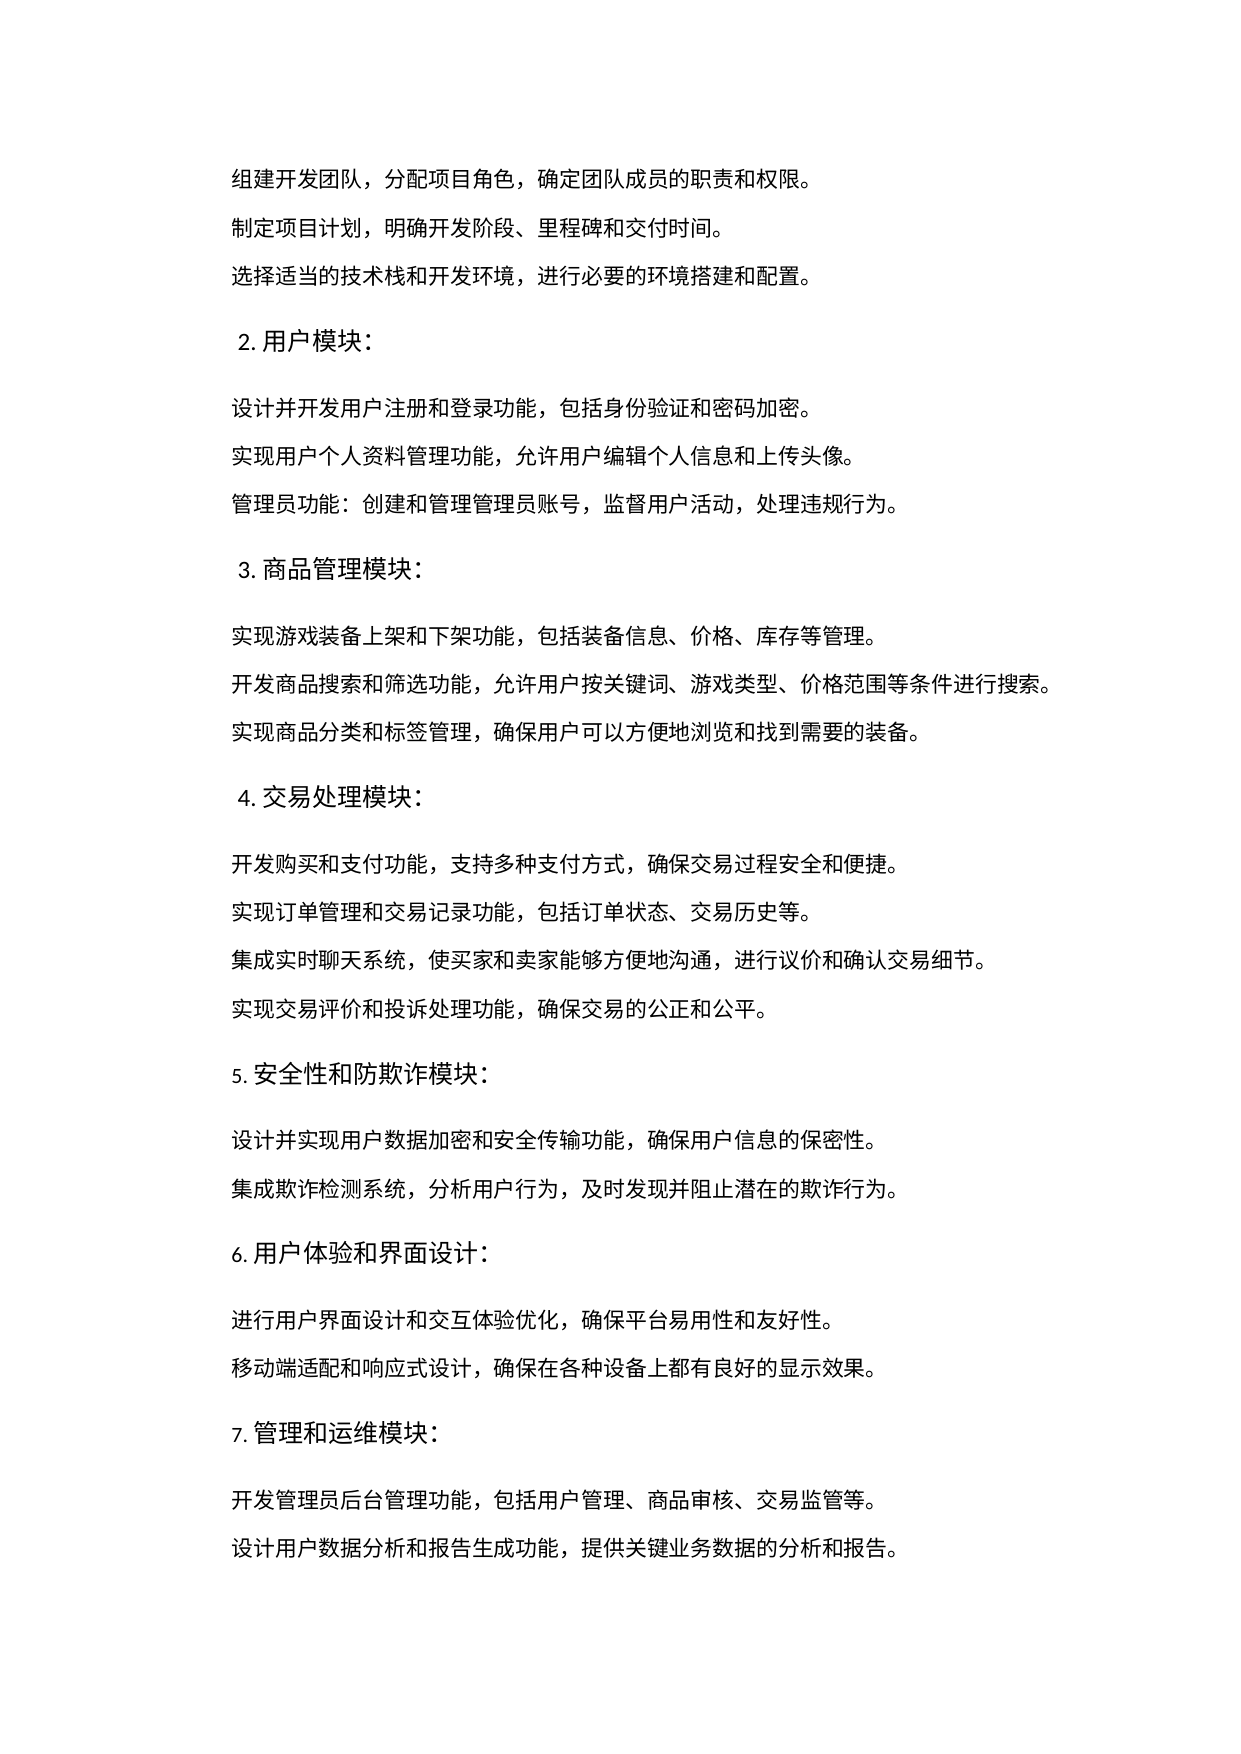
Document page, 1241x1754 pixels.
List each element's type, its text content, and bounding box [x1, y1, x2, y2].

text 集成实时聊天系统，使买家和卖家能够方便地沟通，进行议价和确认交易细节。 [187, 943, 1053, 976]
text 实现用户个人资料管理功能，允许用户编辑个人信息和上传头像。 [187, 438, 1053, 471]
text 进行用户界面设计和交互体验优化，确保平台易用性和友好性。 [187, 1303, 1053, 1335]
text 集成欺诈检测系统，分析用户行为，及时发现并阻止潜在的欺诈行为。 [187, 1171, 1053, 1204]
text 2. 用户模块： [187, 307, 1053, 372]
text 7. 管理和运维模块： [187, 1399, 1053, 1464]
text 移动端适配和响应式设计，确保在各种设备上都有良好的显示效果。 [187, 1351, 1053, 1383]
text 制定项目计划，明确开发阶段、里程碑和交付时间。 [187, 210, 1053, 243]
text 4. 交易处理模块： [187, 763, 1053, 828]
text 开发商品搜索和筛选功能，允许用户按关键词、游戏类型、价格范围等条件进行搜索。 [187, 667, 1053, 699]
text 实现交易评价和投诉处理功能，确保交易的公正和公平。 [187, 991, 1053, 1024]
text 实现订单管理和交易记录功能，包括订单状态、交易历史等。 [187, 895, 1053, 927]
text 实现商品分类和标签管理，确保用户可以方便地浏览和找到需要的装备。 [187, 715, 1053, 747]
text 设计用户数据分析和报告生成功能，提供关键业务数据的分析和报告。 [187, 1531, 1053, 1563]
text 设计并开发用户注册和登录功能，包括身份验证和密码加密。 [187, 390, 1053, 423]
text 组建开发团队，分配项目角色，确定团队成员的职责和权限。 [187, 162, 1053, 194]
text 5. 安全性和防欺诈模块： [187, 1040, 1053, 1105]
text 6. 用户体验和界面设计： [187, 1219, 1053, 1284]
text 开发管理员后台管理功能，包括用户管理、商品审核、交易监管等。 [187, 1482, 1053, 1515]
text 实现游戏装备上架和下架功能，包括装备信息、价格、库存等管理。 [187, 618, 1053, 651]
text 开发购买和支付功能，支持多种支付方式，确保交易过程安全和便捷。 [187, 846, 1053, 879]
text 选择适当的技术栈和开发环境，进行必要的环境搭建和配置。 [187, 259, 1053, 291]
text 设计并实现用户数据加密和安全传输功能，确保用户信息的保密性。 [187, 1123, 1053, 1155]
text 管理员功能：创建和管理管理员账号，监督用户活动，处理违规行为。 [187, 487, 1053, 519]
text 3. 商品管理模块： [187, 535, 1053, 600]
